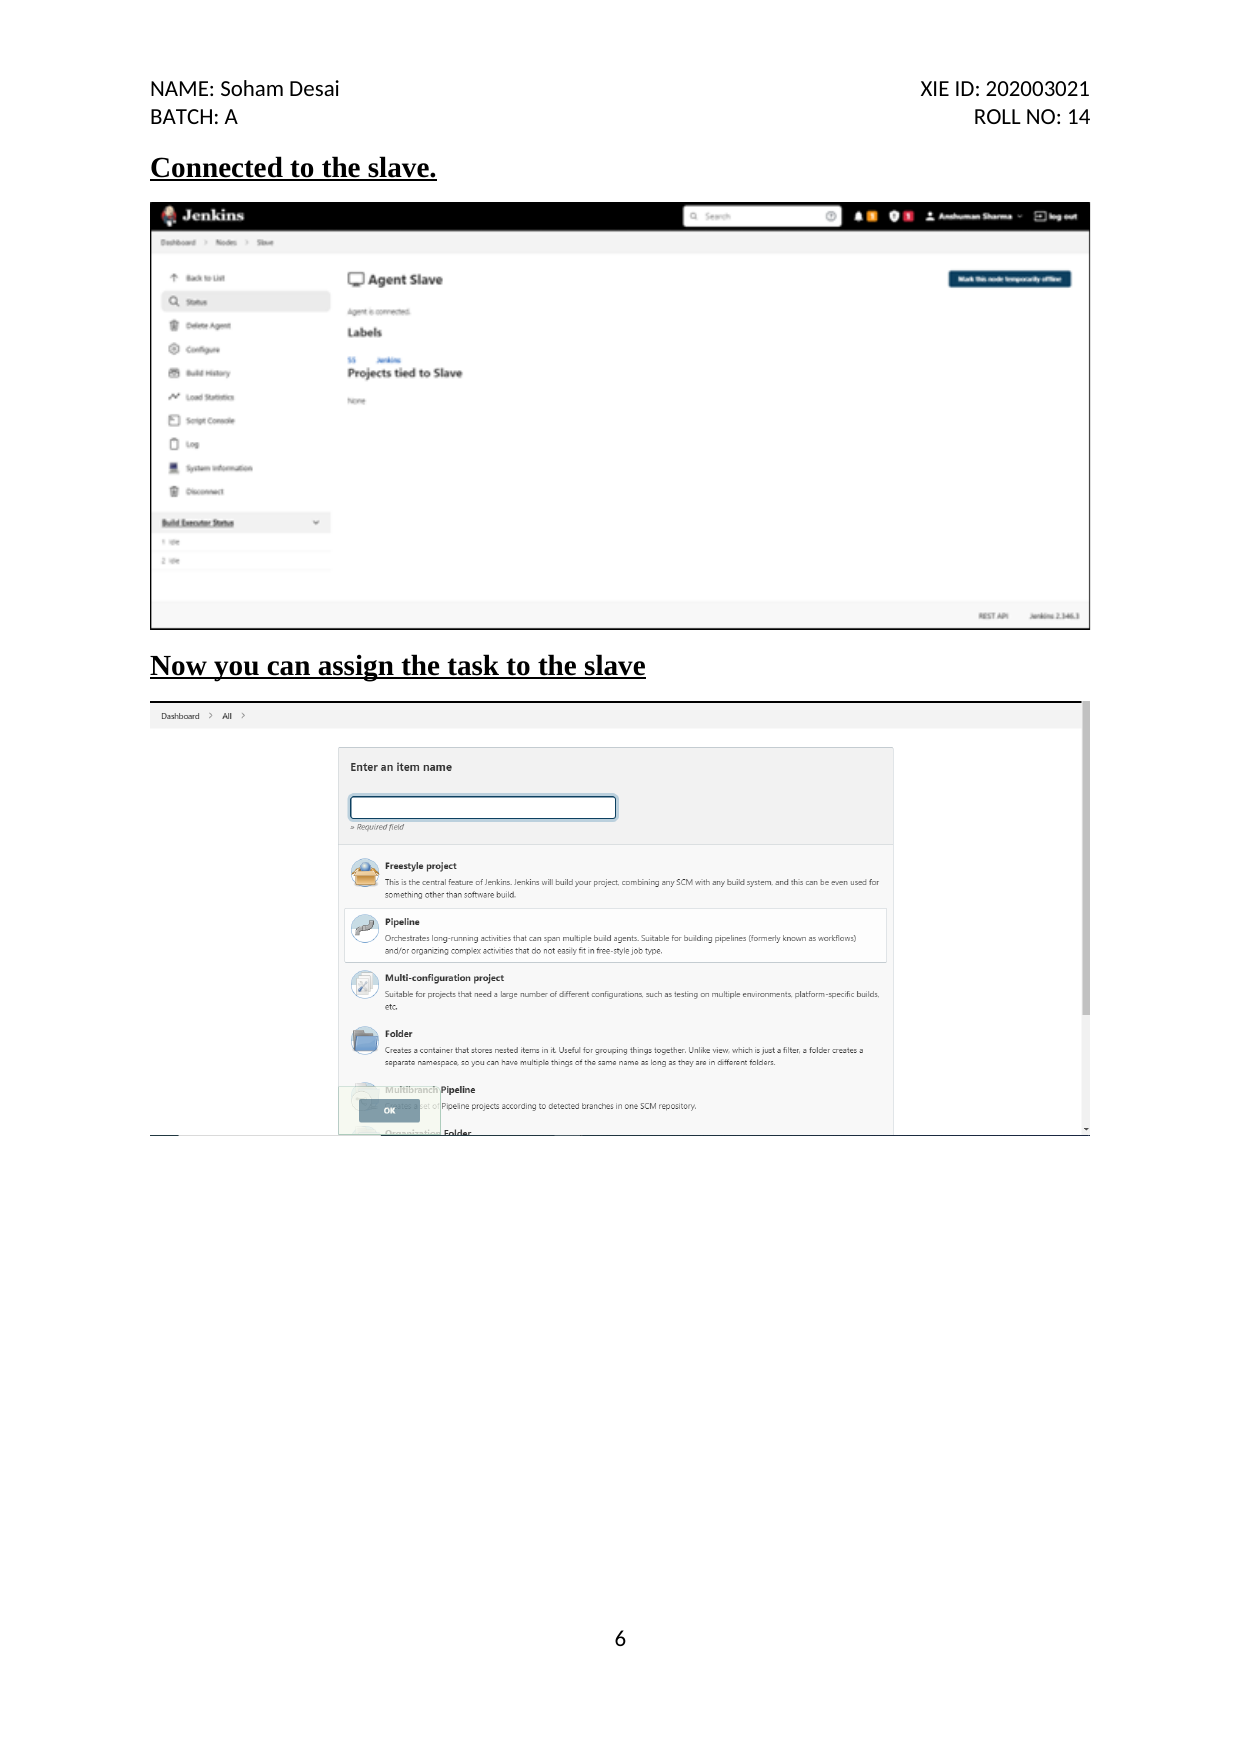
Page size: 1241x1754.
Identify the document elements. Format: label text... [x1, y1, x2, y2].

picture [150, 701, 1090, 1136]
picture [150, 202, 1091, 630]
text Now you can assign the task to the slave [150, 648, 1090, 682]
text Connected to the slave. [150, 150, 1090, 183]
